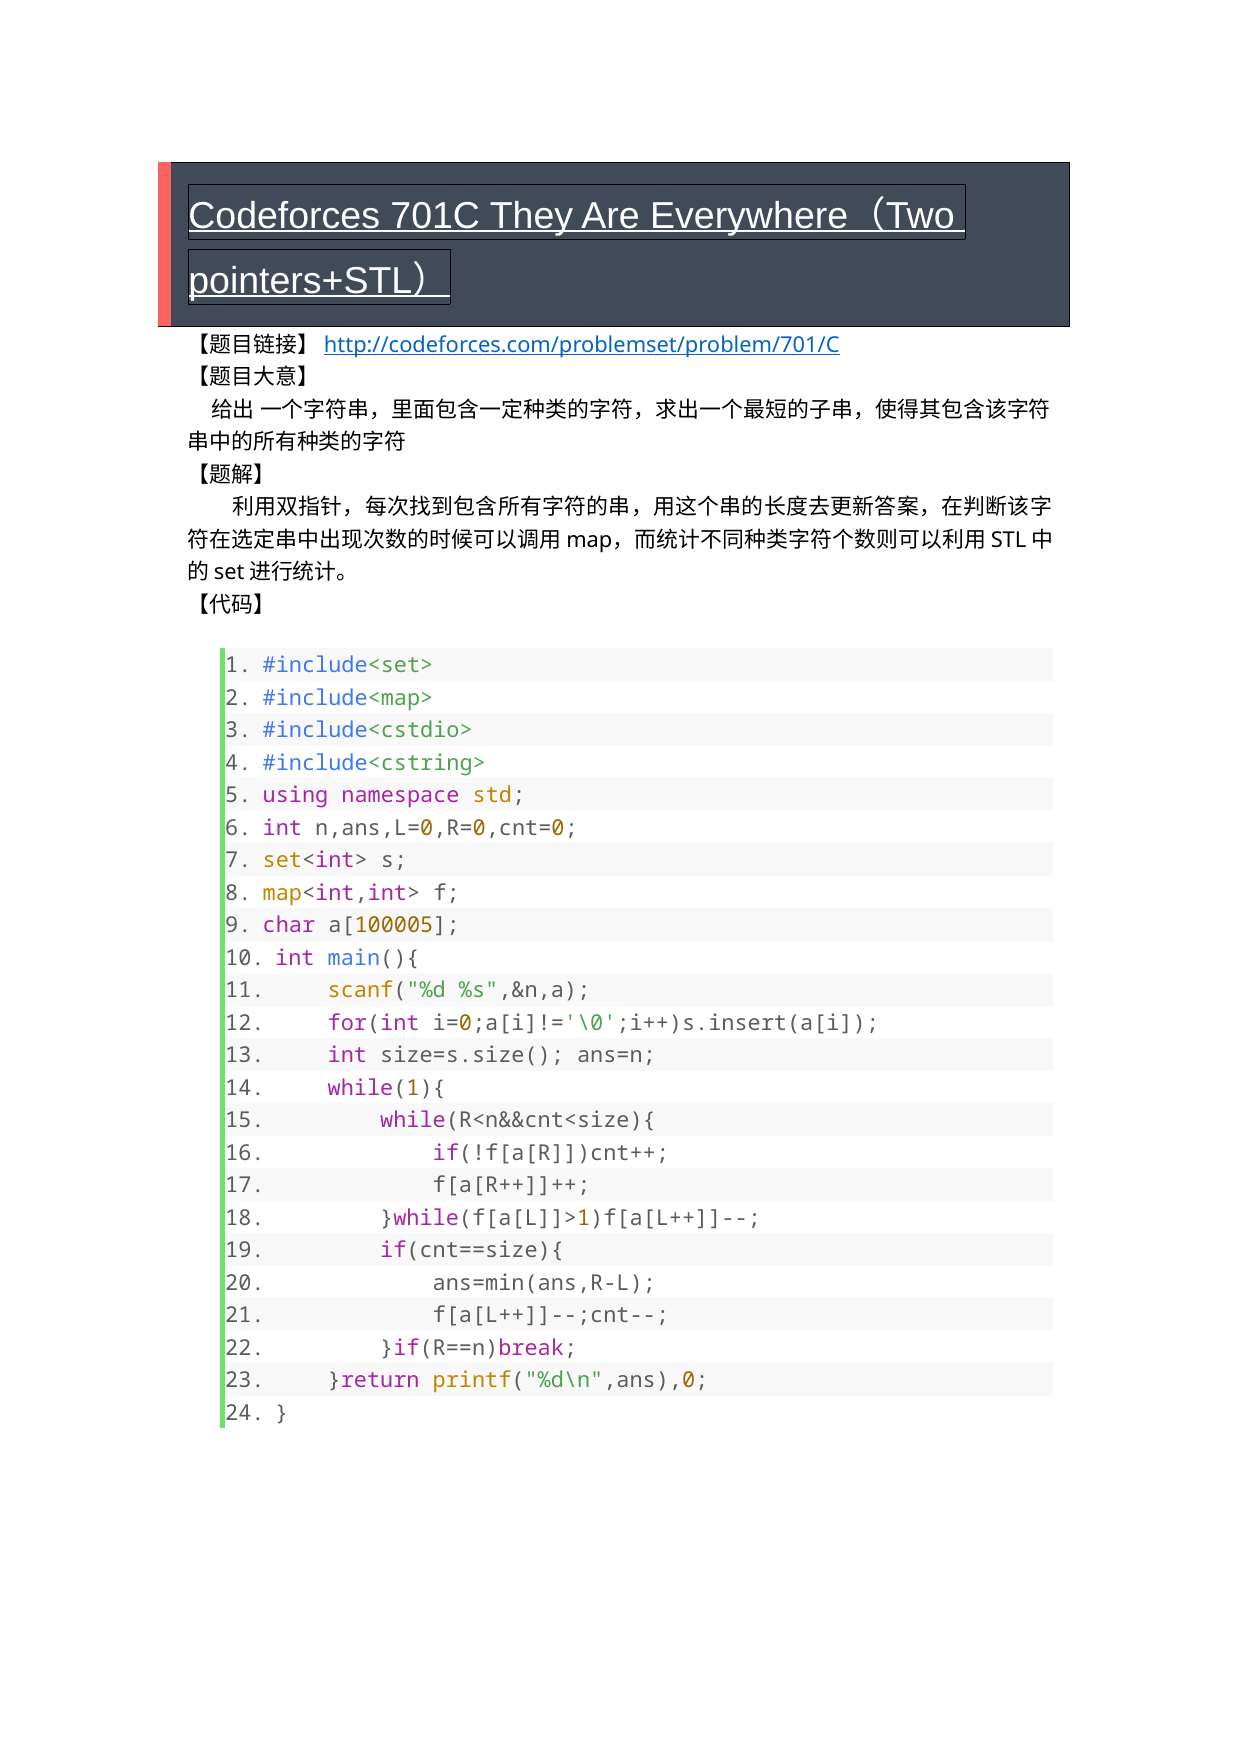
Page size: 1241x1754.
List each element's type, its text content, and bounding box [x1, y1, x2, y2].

list for(int i=0;a[i]!='\0';i++)s.insert(a[i]); [225, 1006, 1053, 1038]
text 【题目链接】 http://codeforces.com/problemset/problem/701/C [187, 327, 1053, 359]
list map<int,int> f; [225, 876, 1053, 908]
list int size=s.size(); ans=n; [225, 1038, 1053, 1071]
list }while(f[a[L]]>1)f[a[L++]]--; [225, 1201, 1053, 1233]
list using namespace std; [225, 778, 1053, 811]
text Codeforces 701C They Are Everywhere（Two pointers+STL） [171, 163, 1069, 326]
list int main(){ [225, 941, 1053, 973]
list }return printf("%d\n",ans),0; [225, 1363, 1053, 1396]
text 给出 一个字符串，里面包含一定种类的字符，求出一个最短的子串，使得其包含该字符串中的所有种类的字符 [187, 391, 1053, 456]
list set<int> s; [225, 843, 1053, 876]
list #include<set> [225, 648, 1053, 681]
list f[a[L++]]--;cnt--; [225, 1298, 1053, 1331]
list int n,ans,L=0,R=0,cnt=0; [225, 811, 1053, 843]
list #include<cstdio> [225, 713, 1053, 746]
text 【代码】 [187, 586, 1053, 619]
list } [225, 1396, 1053, 1428]
text 【题目大意】 [187, 359, 1053, 391]
list while(R<n&&cnt<size){ [225, 1103, 1053, 1136]
list #include<cstring> [225, 746, 1053, 778]
list while(1){ [225, 1071, 1053, 1103]
list char a[100005]; [225, 908, 1053, 941]
list #include<map> [225, 681, 1053, 713]
text 【题解】 [187, 456, 1053, 489]
list ans=min(ans,R-L); [225, 1266, 1053, 1298]
list }if(R==n)break; [225, 1331, 1053, 1363]
text 利用双指针，每次找到包含所有字符的串，用这个串的长度去更新答案，在判断该字符在选定串中出现次数的时候可以调用map，而统计不同种类字符个数则可以利用STL中的set进行统计。 [187, 489, 1053, 586]
list if(!f[a[R]])cnt++; [225, 1136, 1053, 1168]
list if(cnt==size){ [225, 1233, 1053, 1266]
list f[a[R++]]++; [225, 1168, 1053, 1201]
list scanf("%d %s",&n,a); [225, 973, 1053, 1006]
